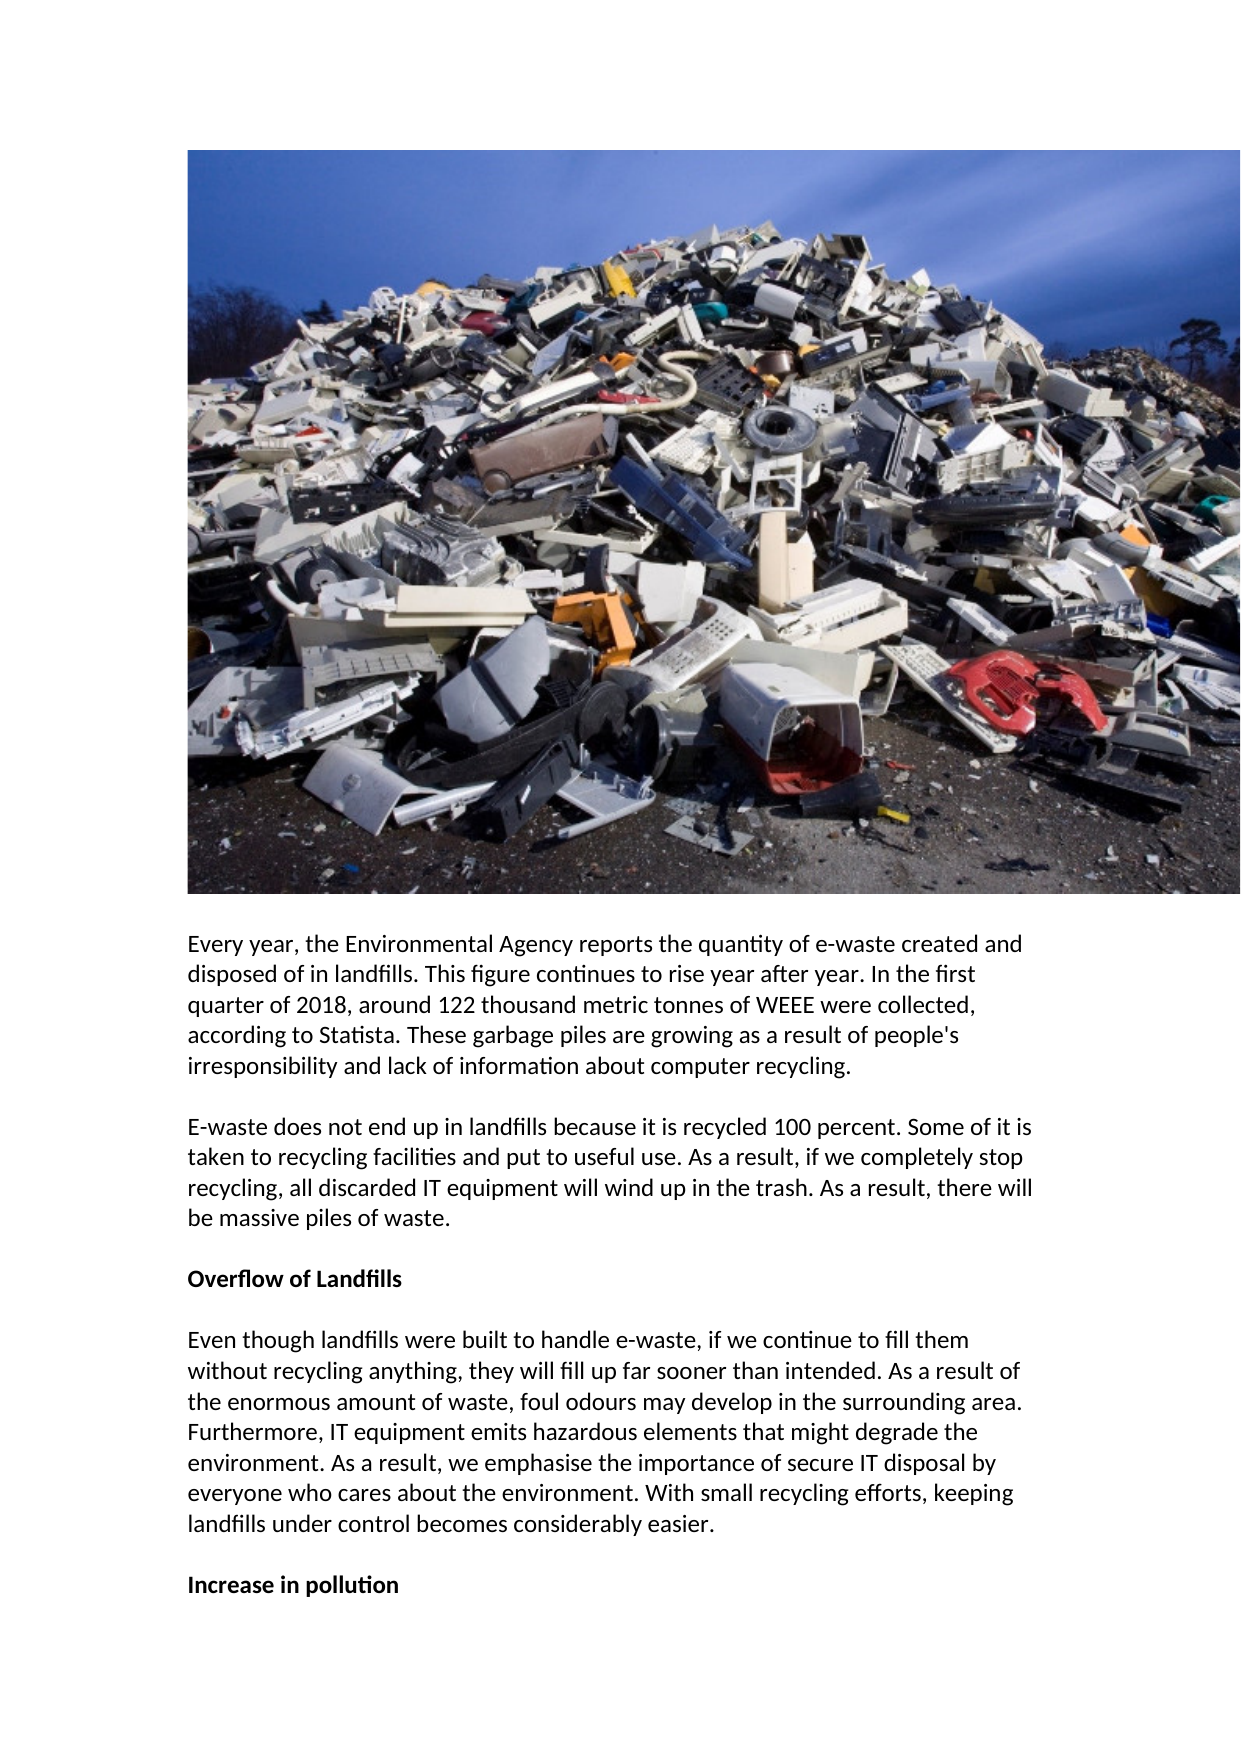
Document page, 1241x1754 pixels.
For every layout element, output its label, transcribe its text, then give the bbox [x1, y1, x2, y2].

list Overflow of Landfills [187, 1263, 1053, 1294]
text Every year, the Environmental Agency reports the quantity of e-waste created and disposed of in landfills. This figure continues to rise year after year. In the first quarter of 2018, around 122 thousand metric tonnes of WEEE were collected, according to Statista. These garbage piles are growing as a result of people's irresponsibility and lack of information about computer recycling. [187, 928, 1053, 1080]
picture [187, 150, 1241, 894]
list Even though landfills were built to handle e-waste, if we continue to fill them without recycling anything, they will fill up far sooner than intended. As a result of the enormous amount of waste, foul odours may develop in the surrounding area. Furthermore, IT equipment emits hazardous elements that might degrade the environment. As a result, we emphasise the importance of secure IT disposal by everyone who cares about the environment. With small recycling efforts, keeping landfills under control becomes considerably easier. [187, 1324, 1053, 1538]
list Increase in pollution [187, 1569, 1053, 1599]
list waste does not end up in landfills because it is recycled 100 percent. Some of it is taken to recycling facilities and put to useful use. As a result, if we completely stop recycling, all discarded IT equipment will wind up in the trash. As a result, there will be massive piles of waste. [187, 1111, 1053, 1233]
